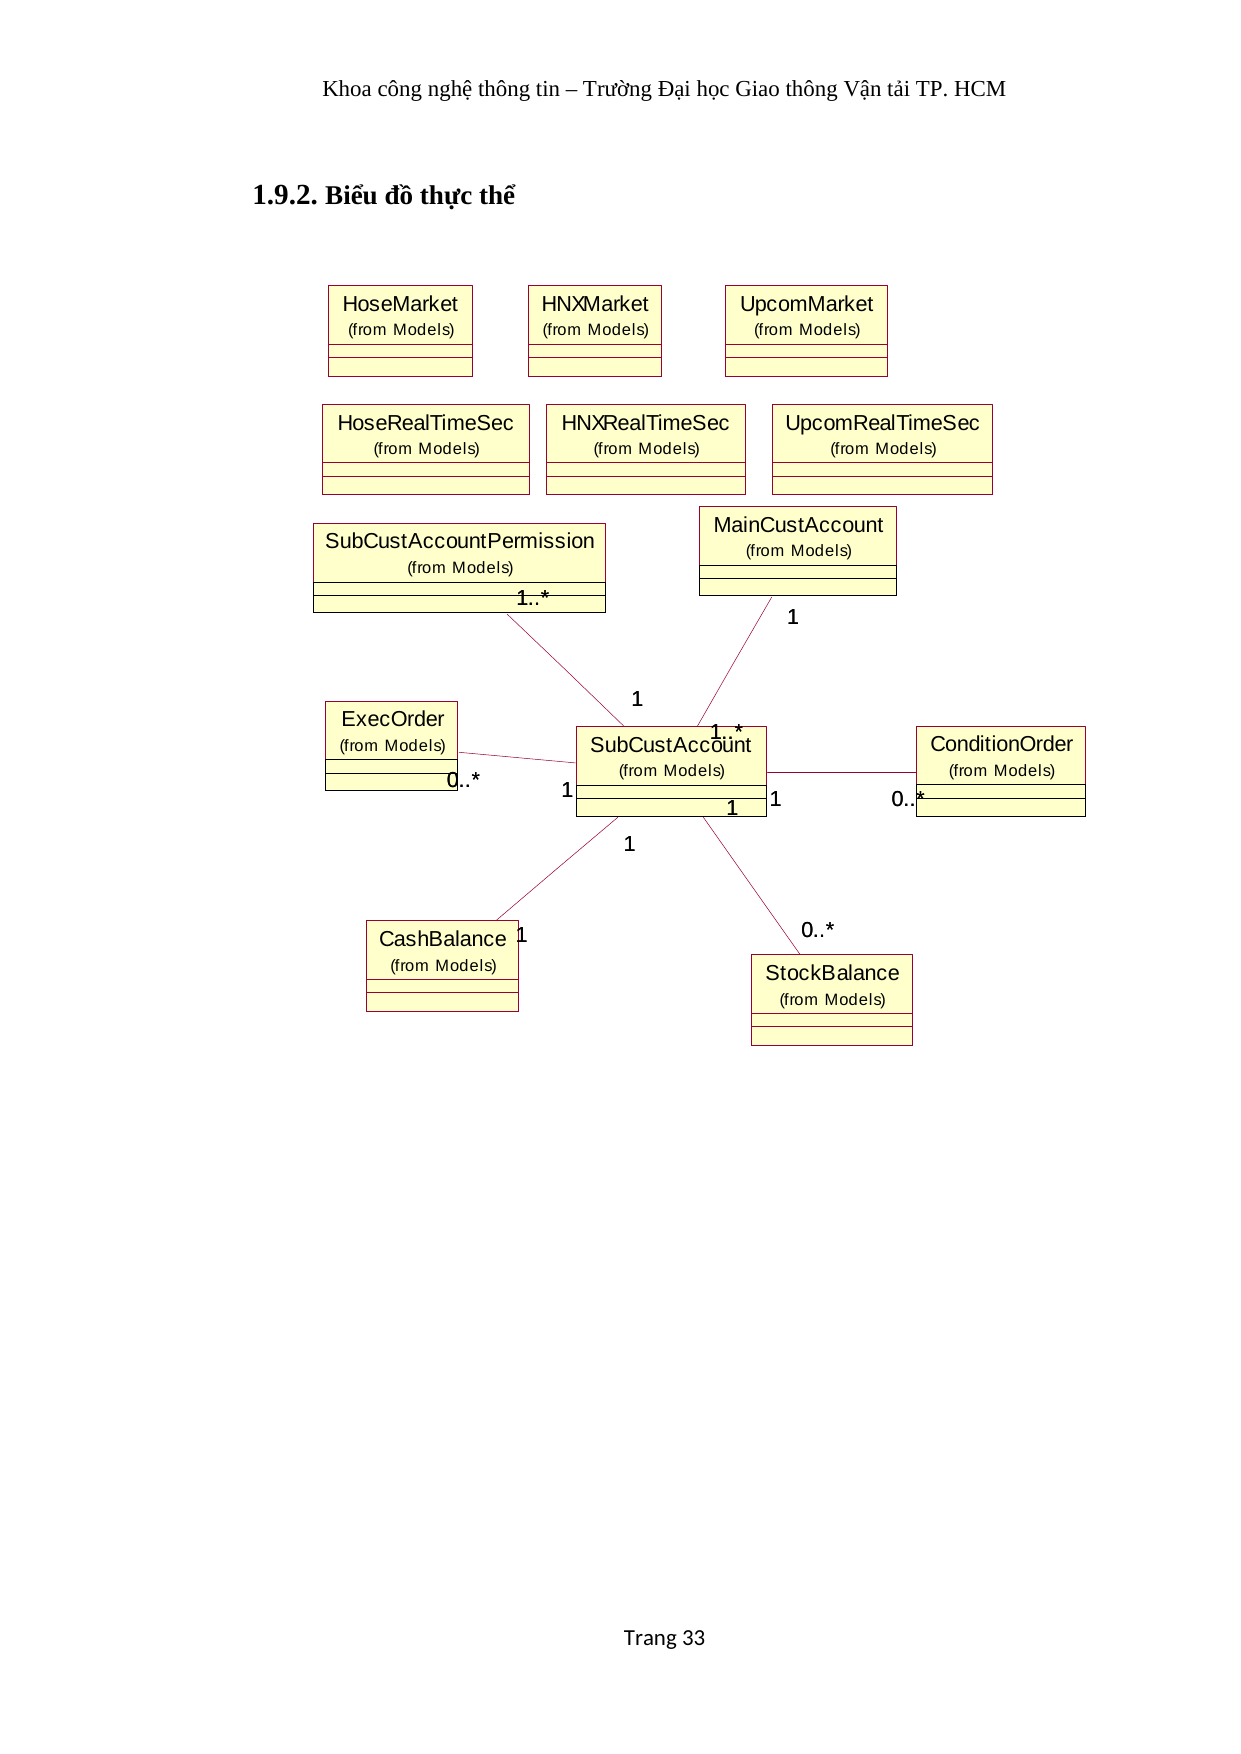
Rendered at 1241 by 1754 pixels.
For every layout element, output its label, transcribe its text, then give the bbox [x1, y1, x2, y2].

list Biểu đồ thực thể [252, 177, 1122, 211]
